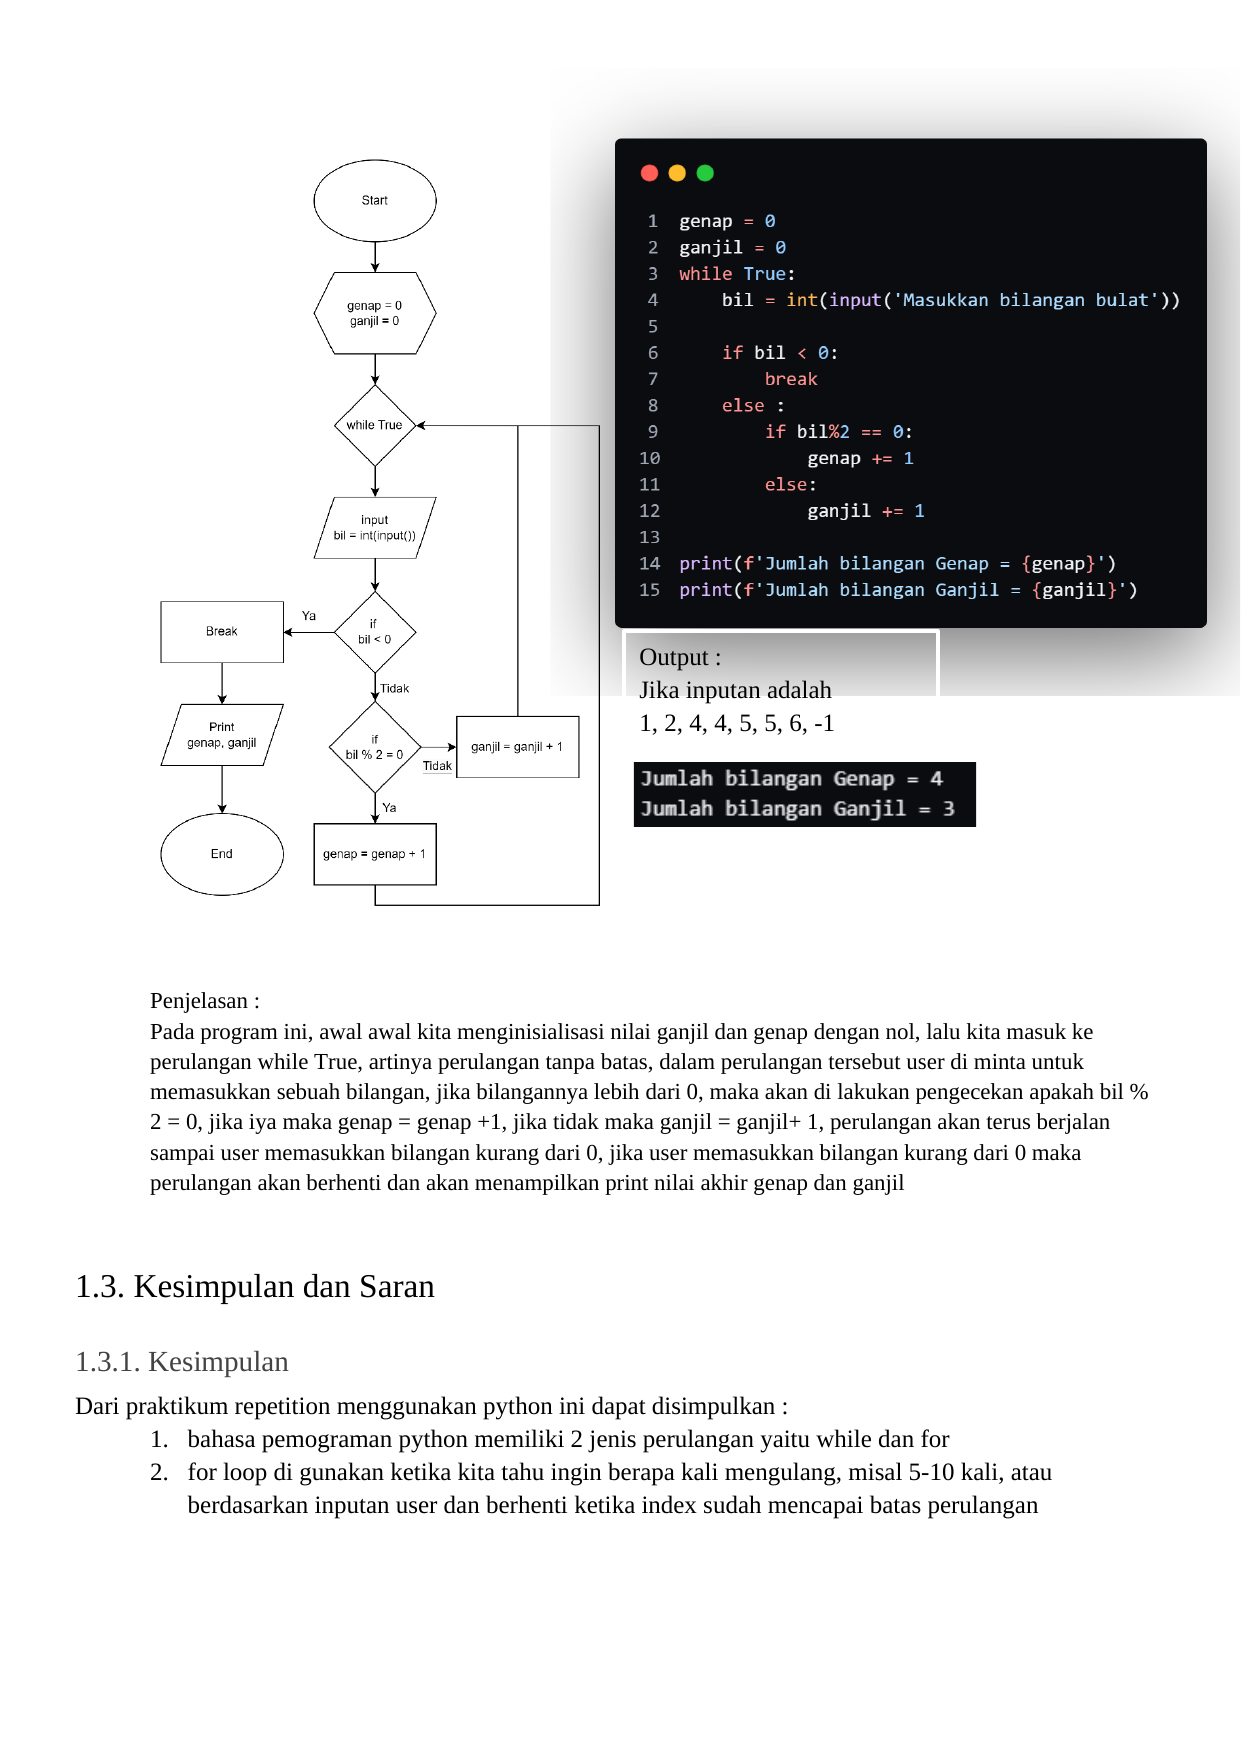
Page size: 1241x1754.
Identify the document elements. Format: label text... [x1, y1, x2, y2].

list bahasa pemograman python memiliki 2 jenis perulangan yaitu while dan for [150, 1424, 1165, 1453]
picture [752, 688, 757, 696]
picture [633, 762, 977, 827]
subtitle 1.3.1. Kesimpulan [75, 1344, 1165, 1378]
picture [626, 633, 936, 696]
picture [823, 688, 828, 696]
list for loop di gunakan ketika kita tahu ingin berapa kali mengulang, misal 5-10 kali, atau berdasarkan inputan user dan berhenti ketika index sudah mencapai batas perulangan [150, 1457, 1165, 1519]
picture [709, 688, 714, 696]
picture [150, 68, 1241, 924]
picture [696, 688, 701, 696]
list Pada program ini, awal awal kita menginisialisasi nilai ganjil dan genap dengan nol, lalu kita masuk ke perulangan while True, artinya perulangan tanpa batas, dalam perulangan tersebut user di minta untuk memasukkan sebuah bilangan, jika bilangannya lebih dari 0, maka akan di lakukan pengecekan apakah bil % 2 = 0, jika iya maka genap = genap +1, jika tidak maka ganjil = ganjil+ 1, perulangan akan terus berjalan sampai user memasukkan bilangan kurang dari 0, jika user memasukkan bilangan kurang dari 0 maka perulangan akan berhenti dan akan menampilkan print nilai akhir genap dan ganjil [150, 1018, 1165, 1195]
list Penjelasan : [150, 987, 1165, 1014]
subtitle 1.3. Kesimpulan dan Saran [75, 1267, 1165, 1305]
text Dari praktikum repetition menggunakan python ini dapat disimpulkan : [75, 1391, 1165, 1420]
